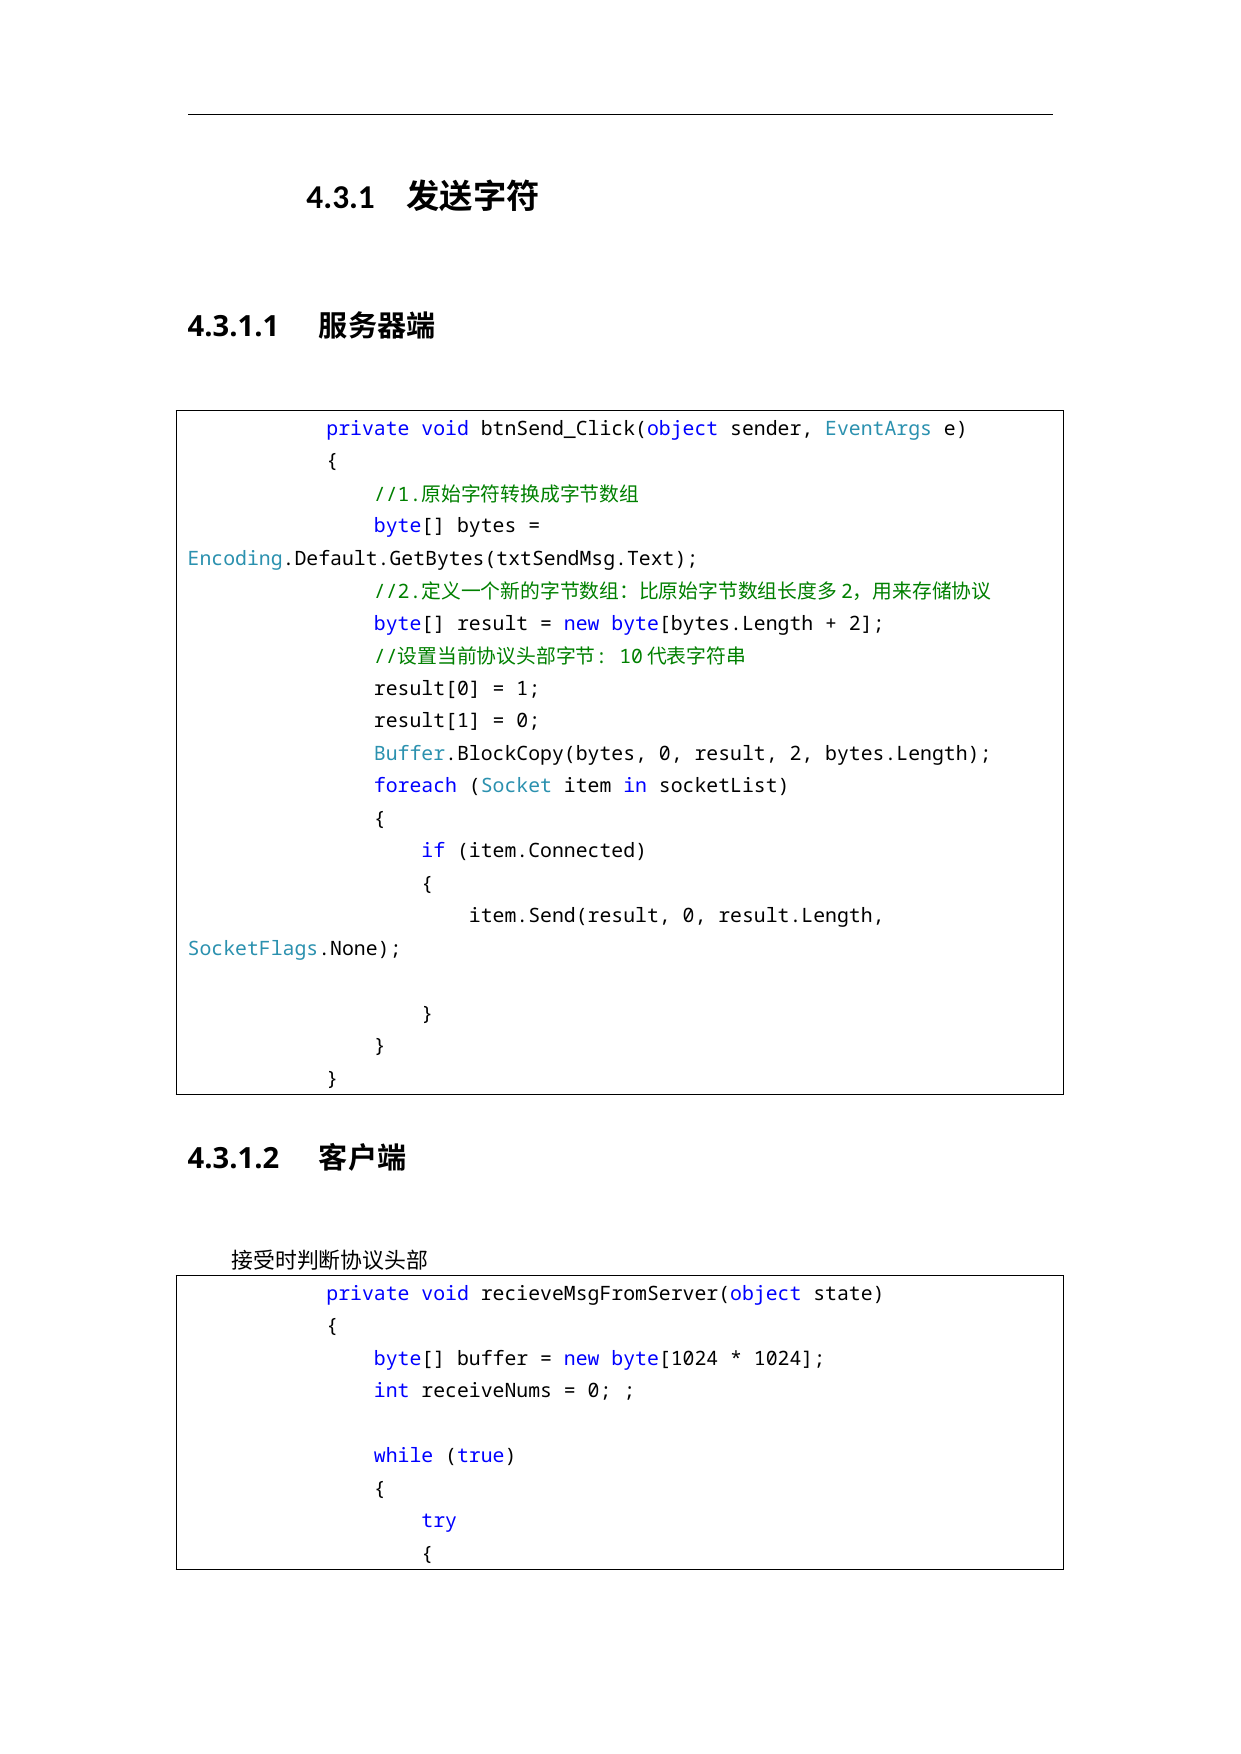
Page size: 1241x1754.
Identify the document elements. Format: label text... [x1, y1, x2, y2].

text 接受时判断协议头部 [187, 1243, 1053, 1275]
subtitle 客户端 [187, 1124, 1053, 1189]
subtitle 发送字符 [262, 162, 1053, 227]
table_header private void btnSend_Click(object sender, EventArgs e) { //1.原始字符转换成字节数组 byte[] bytes = Encoding.Default.GetBytes(txtSendMsg.Text); //2.定义一个新的字节数组：比原始字节数组长度多2，用来存储协议 byte[] result = new byte[bytes.Length + 2]; //设置当前协议头部字节: 10代表字符串 result[0] = 1; result[1] = 0; Buffer.BlockCopy(bytes, 0, result, 2, bytes.Length); foreach (Socket item in socketList) { if (item.Connected) { item.Send(result, 0, result.Length, SocketFlags.None); } } } [177, 411, 1063, 1094]
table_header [177, 1276, 1063, 1569]
subtitle 服务器端 [187, 291, 1053, 356]
